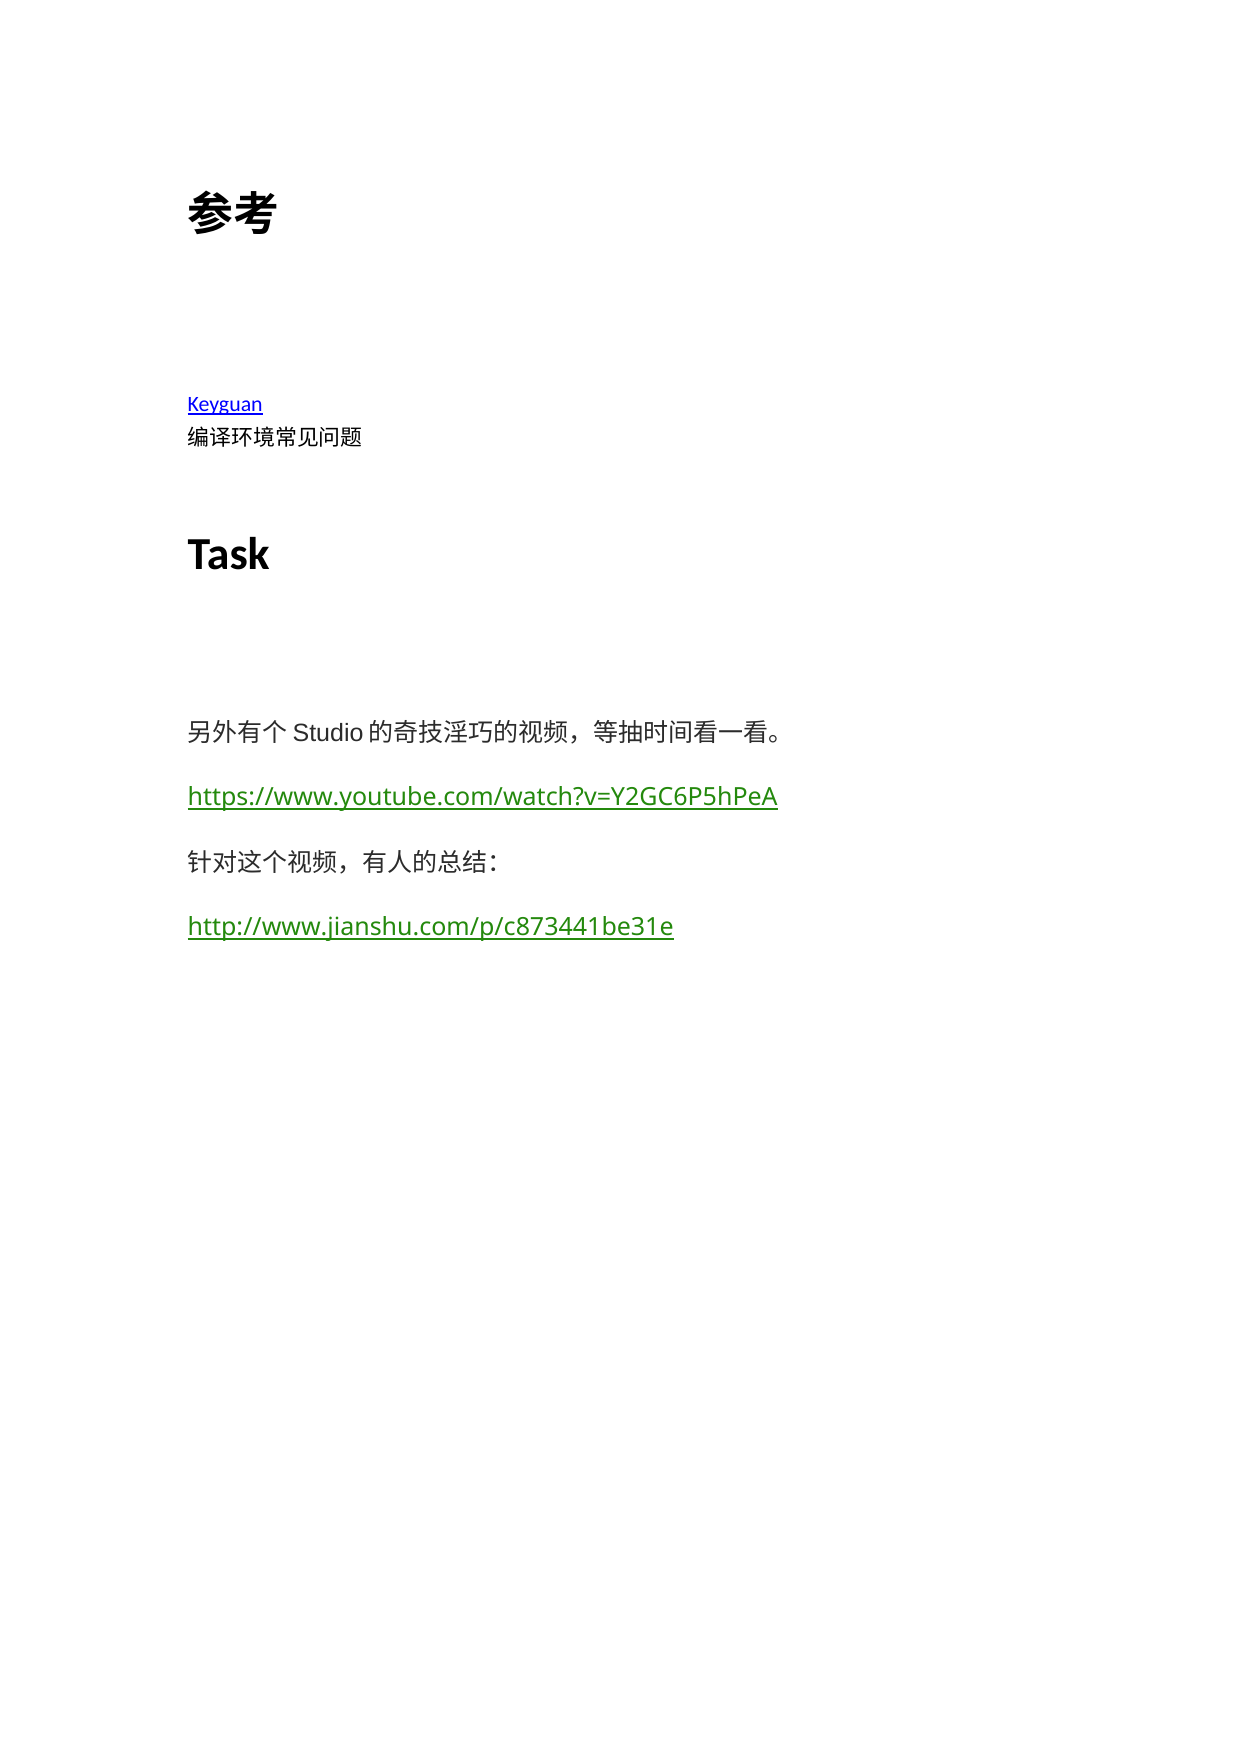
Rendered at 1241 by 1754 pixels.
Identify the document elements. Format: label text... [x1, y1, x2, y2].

text 编译环境常见问题 [187, 420, 1053, 452]
subtitle 参考 [187, 162, 1053, 259]
text Keyguan [187, 387, 1053, 420]
text 另外有个Studio的奇技淫巧的视频，等抽时间看一看。 https://www.youtube.com/watch?v=Y2GC6P5hPeA 针对这个视频，有人的总结： http://www.jianshu.com/p/c873441be31e [187, 698, 1053, 958]
subtitle Task [187, 520, 1053, 585]
